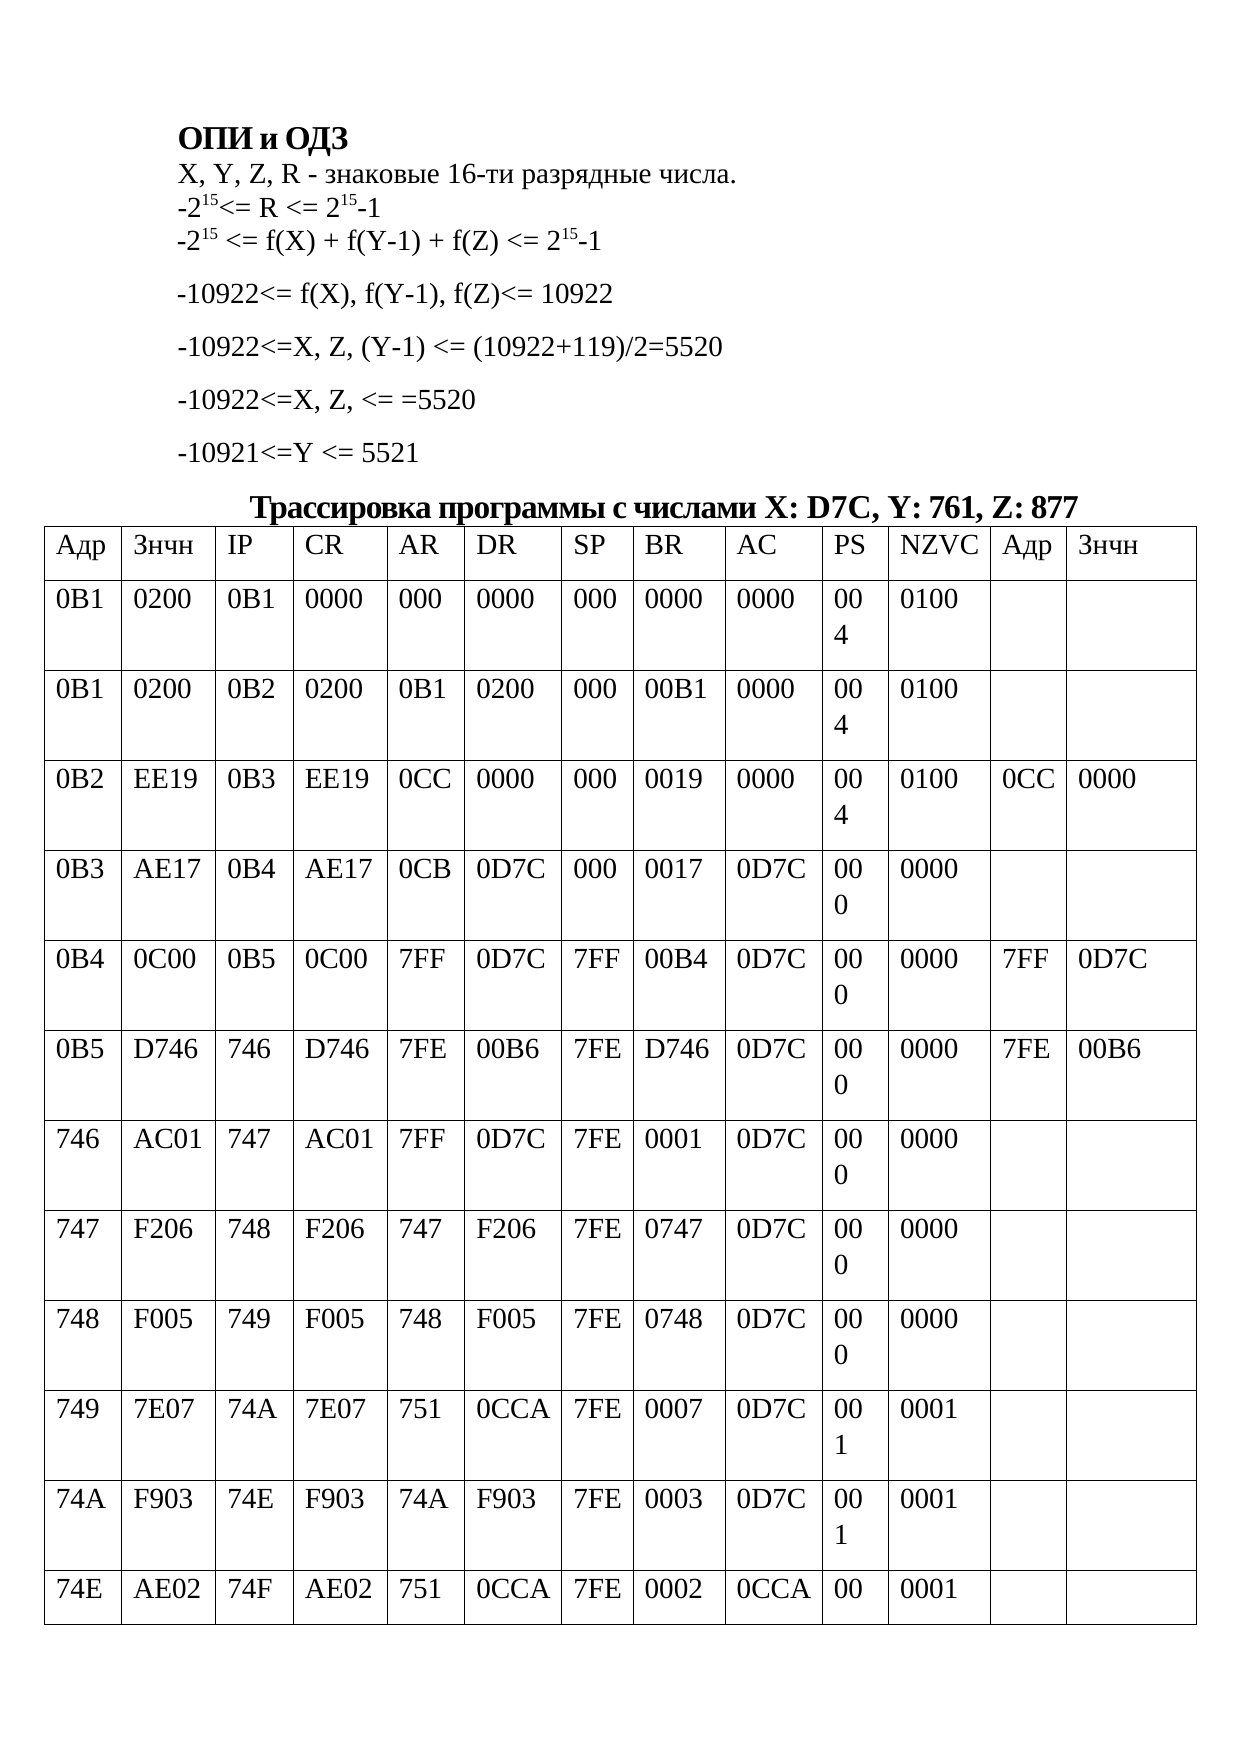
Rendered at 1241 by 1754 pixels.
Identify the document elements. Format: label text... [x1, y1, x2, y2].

table_cell [1067, 1391, 1196, 1480]
text -10921<=Y <= 5521 [177, 435, 1152, 468]
table_cell 0CCA [465, 1571, 561, 1624]
table_cell 0003 [634, 1481, 725, 1570]
table_cell 0001 [634, 1121, 725, 1210]
table_cell 00B6 [1067, 1031, 1196, 1120]
table_cell 0D7C [726, 851, 822, 940]
table_cell 000 [823, 1031, 888, 1120]
table_cell 7FE [562, 1211, 633, 1300]
table_cell AE02 [294, 1571, 387, 1624]
table_cell 0D7C [726, 1031, 822, 1120]
table_cell 747 [45, 1211, 121, 1300]
table_cell 749 [216, 1301, 293, 1390]
table_header PS [823, 527, 888, 580]
table_cell F005 [122, 1301, 215, 1390]
table_cell [1067, 851, 1196, 940]
table_cell 0000 [726, 581, 822, 670]
table_header NZVC [889, 527, 990, 580]
table_cell [991, 1301, 1066, 1390]
table_cell 0001 [889, 1481, 990, 1570]
table_cell 0007 [634, 1391, 725, 1480]
table_cell 000 [823, 1121, 888, 1210]
table_header DR [465, 527, 561, 580]
table_cell D746 [294, 1031, 387, 1120]
table_cell F005 [294, 1301, 387, 1390]
table_cell 74A [216, 1391, 293, 1480]
table_cell 0B4 [216, 851, 293, 940]
table_cell 7E07 [122, 1391, 215, 1480]
table_cell AE02 [122, 1571, 215, 1624]
table_cell [991, 1211, 1066, 1300]
table_cell 0B1 [388, 671, 464, 760]
table_cell AC01 [122, 1121, 215, 1210]
text -10922<=X, Z, <= =5520 [177, 382, 1152, 416]
table_cell 7FE [562, 1571, 633, 1624]
table_cell 748 [216, 1211, 293, 1300]
table_cell 7FE [562, 1031, 633, 1120]
table_cell 0CB [388, 851, 464, 940]
table_cell 0C00 [122, 941, 215, 1030]
table_cell 749 [45, 1391, 121, 1480]
table_cell F005 [465, 1301, 561, 1390]
table_cell 74E [216, 1481, 293, 1570]
table_cell 0001 [889, 1571, 990, 1624]
text X, Y, Z, R - знаковые 16-ти разрядные числа. [177, 156, 1152, 190]
table_cell F903 [122, 1481, 215, 1570]
table_cell [991, 1121, 1066, 1210]
table_cell 004 [823, 671, 888, 760]
table_cell 0CCA [465, 1391, 561, 1480]
table_cell 0747 [634, 1211, 725, 1300]
table_cell 751 [388, 1571, 464, 1624]
table_cell 7FE [562, 1301, 633, 1390]
table_cell 0001 [889, 1391, 990, 1480]
table_cell F903 [465, 1481, 561, 1570]
table_header Знчн [1067, 527, 1196, 580]
table_cell [991, 851, 1066, 940]
table_cell 0D7C [726, 1481, 822, 1570]
table_cell F903 [294, 1481, 387, 1570]
table_cell 0B1 [216, 581, 293, 670]
table_cell [1067, 1121, 1196, 1210]
table_cell 000 [562, 761, 633, 850]
table_cell AC01 [294, 1121, 387, 1210]
table_cell F206 [465, 1211, 561, 1300]
table_cell D746 [122, 1031, 215, 1120]
text Трассировка программы с числами X: D7C, Y: 761, Z: 877 [177, 488, 1152, 526]
table_cell 000 [562, 671, 633, 760]
table_cell 0000 [889, 1121, 990, 1210]
table_cell 746 [216, 1031, 293, 1120]
table_header Адр [45, 527, 121, 580]
table_cell 0D7C [1067, 941, 1196, 1030]
table_cell 7FE [388, 1031, 464, 1120]
table_cell D746 [634, 1031, 725, 1120]
table_cell 0000 [889, 1031, 990, 1120]
table_cell 0B5 [45, 1031, 121, 1120]
table_cell 74F [216, 1571, 293, 1624]
table_cell 0000 [634, 581, 725, 670]
table_cell 0000 [889, 1301, 990, 1390]
table_cell 751 [388, 1391, 464, 1480]
table_cell 0B2 [45, 761, 121, 850]
table_cell 004 [823, 761, 888, 850]
table_cell 7FE [562, 1481, 633, 1570]
table_cell 7FE [562, 1391, 633, 1480]
table_cell 000 [388, 581, 464, 670]
text ОПИ и ОДЗ [177, 118, 1152, 156]
table_cell 0B3 [216, 761, 293, 850]
table_cell 74A [388, 1481, 464, 1570]
table_cell 000 [823, 1211, 888, 1300]
table_cell 000 [823, 1301, 888, 1390]
table_cell 0200 [294, 671, 387, 760]
table_cell 0B1 [45, 671, 121, 760]
table_cell 000 [562, 851, 633, 940]
table_cell 748 [45, 1301, 121, 1390]
table_cell 0019 [634, 761, 725, 850]
table_cell 001 [823, 1481, 888, 1570]
table_cell [1067, 1481, 1196, 1570]
table_cell 000 [823, 851, 888, 940]
table_cell [991, 1481, 1066, 1570]
table_cell 0CCA [726, 1571, 822, 1624]
table_cell 0D7C [726, 941, 822, 1030]
text -10922<=X, Z, (Y-1) <= (10922+119)/2=5520 [177, 329, 1152, 363]
table_cell 0D7C [726, 1211, 822, 1300]
table_cell 0000 [465, 581, 561, 670]
table_cell 746 [45, 1121, 121, 1210]
table_cell 0000 [889, 851, 990, 940]
table_cell 7FE [562, 1121, 633, 1210]
table_cell 001 [823, 1391, 888, 1480]
table_cell [1067, 1301, 1196, 1390]
table_cell 0B5 [216, 941, 293, 1030]
table_cell 0D7C [465, 941, 561, 1030]
table_cell [1067, 581, 1196, 670]
table_cell AE17 [294, 851, 387, 940]
table_cell 0D7C [726, 1301, 822, 1390]
table_cell 0100 [889, 581, 990, 670]
table_cell 7FF [388, 1121, 464, 1210]
table_cell 7FF [388, 941, 464, 1030]
table_cell 7FE [991, 1031, 1066, 1120]
table_cell 0000 [726, 671, 822, 760]
table_cell 0000 [889, 941, 990, 1030]
table_cell 00B4 [634, 941, 725, 1030]
table_cell 7E07 [294, 1391, 387, 1480]
table_cell 0200 [122, 581, 215, 670]
table_header Знчн [122, 527, 215, 580]
table_cell 74E [45, 1571, 121, 1624]
table_cell 74A [45, 1481, 121, 1570]
table_cell 0000 [889, 1211, 990, 1300]
table_header Адр [991, 527, 1066, 580]
table_header IP [216, 527, 293, 580]
table_cell 0B4 [45, 941, 121, 1030]
table_cell F206 [294, 1211, 387, 1300]
table_cell [1067, 1211, 1196, 1300]
table_header BR [634, 527, 725, 580]
table_cell 0200 [122, 671, 215, 760]
table_cell 0000 [1067, 761, 1196, 850]
table_cell 0B2 [216, 671, 293, 760]
table_cell 0D7C [465, 851, 561, 940]
table_cell 0D7C [726, 1121, 822, 1210]
table_cell 0B1 [45, 581, 121, 670]
table_cell 0000 [726, 761, 822, 850]
table_header AR [388, 527, 464, 580]
table_cell [991, 671, 1066, 760]
table_cell 000 [562, 581, 633, 670]
table_cell 0100 [889, 671, 990, 760]
table_cell 00B1 [634, 671, 725, 760]
table_cell 0748 [634, 1301, 725, 1390]
table_cell [1067, 671, 1196, 760]
table_cell 0D7C [726, 1391, 822, 1480]
table_cell F206 [122, 1211, 215, 1300]
table_cell 0000 [465, 761, 561, 850]
table_cell 0017 [634, 851, 725, 940]
table_cell 0B3 [45, 851, 121, 940]
table_cell 747 [388, 1211, 464, 1300]
table_header SP [562, 527, 633, 580]
table_cell 0100 [889, 761, 990, 850]
table_cell 748 [388, 1301, 464, 1390]
table_cell 0D7C [465, 1121, 561, 1210]
table_cell [991, 581, 1066, 670]
table_cell 0CC [388, 761, 464, 850]
table_cell 7FF [991, 941, 1066, 1030]
table_cell 001 [823, 1571, 888, 1624]
table_cell 0000 [294, 581, 387, 670]
table_cell 000 [823, 941, 888, 1030]
table_cell AE17 [122, 851, 215, 940]
table_cell 0200 [465, 671, 561, 760]
table_cell [991, 1391, 1066, 1480]
table_cell [991, 1571, 1066, 1624]
table_cell 7FF [562, 941, 633, 1030]
table_cell 0CC [991, 761, 1066, 850]
table_cell 747 [216, 1121, 293, 1210]
table_cell 00B6 [465, 1031, 561, 1120]
table_cell EE19 [294, 761, 387, 850]
text -215<= R <= 215-1 [177, 190, 1152, 223]
table_cell 0C00 [294, 941, 387, 1030]
table_header AC [726, 527, 822, 580]
text -10922<= f(X), f(Y-1), f(Z)<= 10922 [177, 276, 1152, 310]
table_cell 004 [823, 581, 888, 670]
table_cell 0002 [634, 1571, 725, 1624]
table_cell EE19 [122, 761, 215, 850]
table_header CR [294, 527, 387, 580]
text -215 <= f(X) + f(Y-1) + f(Z) <= 215-1 [177, 223, 1152, 257]
table_cell [1067, 1571, 1196, 1624]
